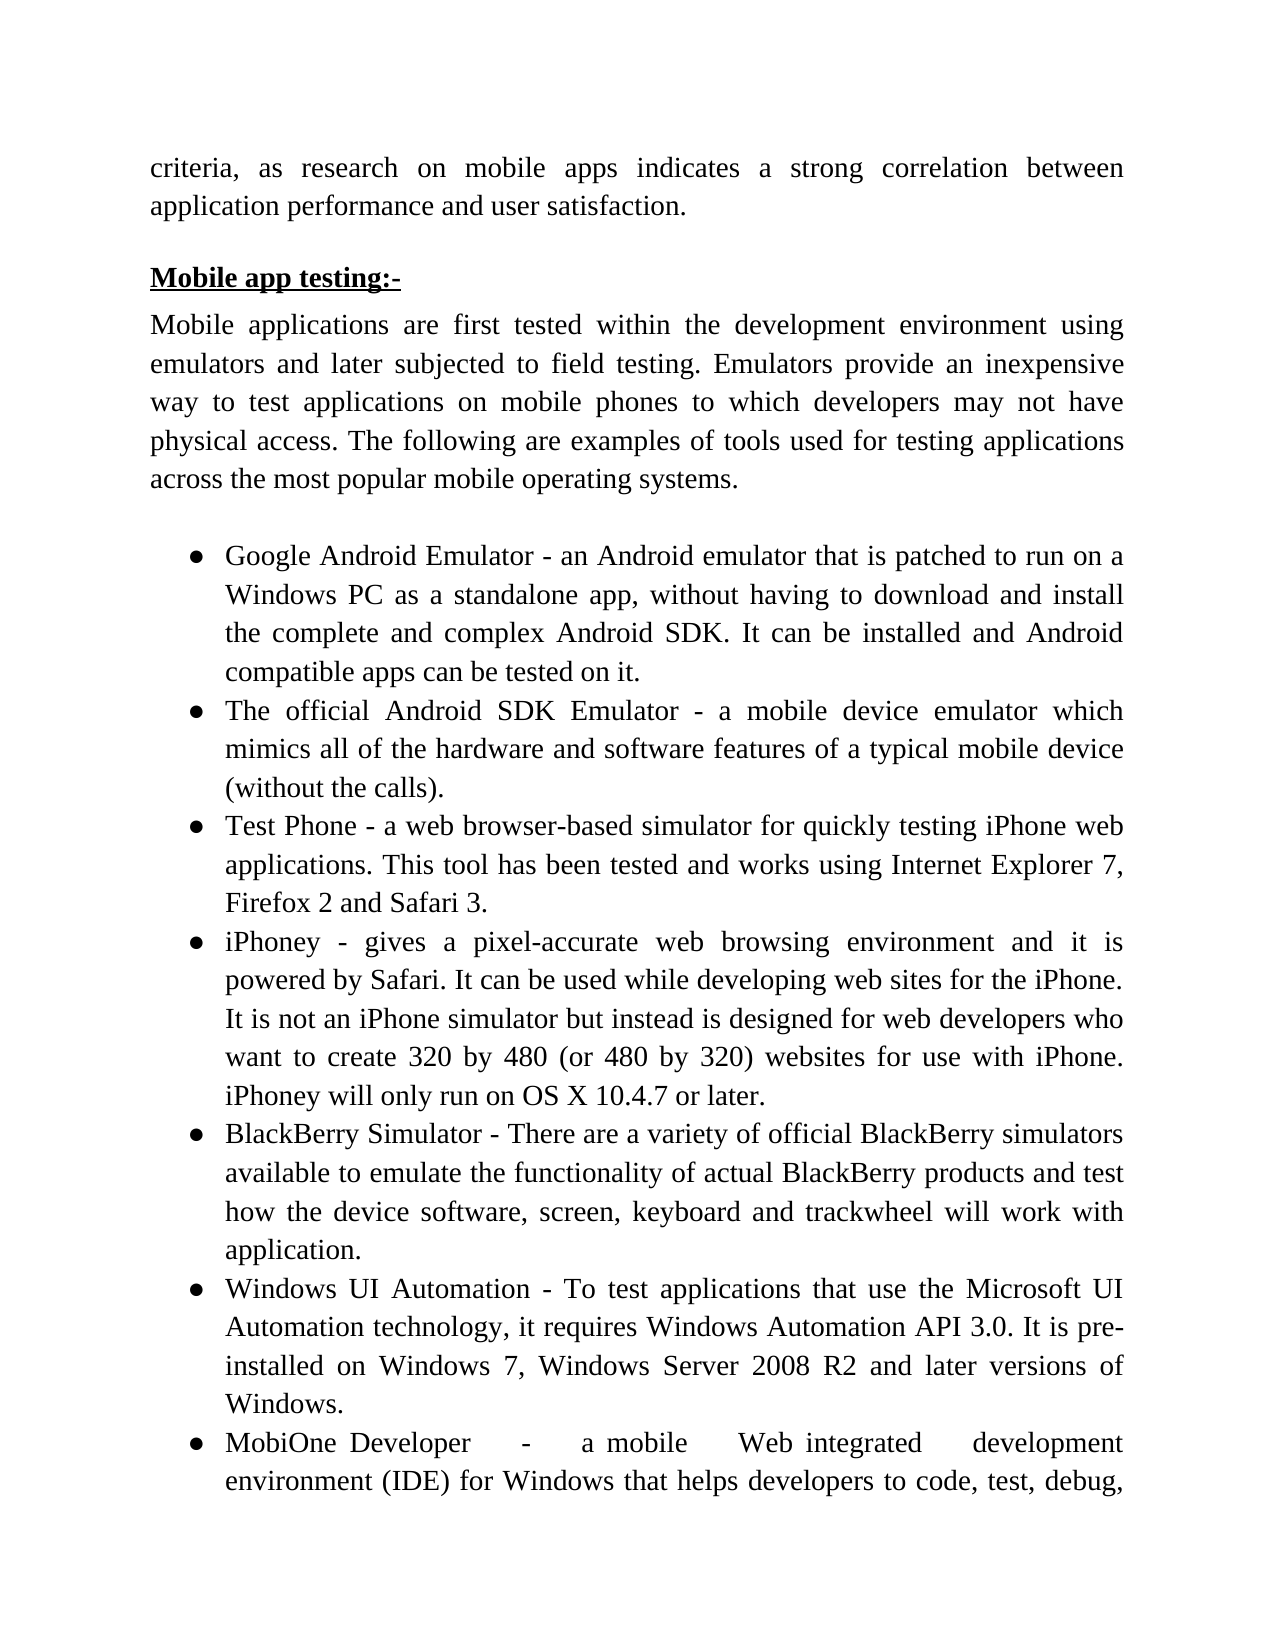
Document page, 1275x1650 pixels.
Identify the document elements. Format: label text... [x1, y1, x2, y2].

subtitle Mobile app testing:- [150, 260, 1125, 294]
list BlackBerry Simulator - There are a variety of official BlackBerry simulators available to emulate the functionality of actual BlackBerry products and test how the device software, screen, keyboard and trackwheel will work with application. [187, 1117, 1125, 1266]
list Google Android Emulator - an Android emulator that is patched to run on a Windows PC as a standalone app, without having to download and install the complete and complex Android SDK. It can be installed and Android compatible apps can be tested on it. [187, 538, 1125, 688]
list Test Phone - a web browser-based simulator for quickly testing iPhone web applications. This tool has been tested and works using Internet Explorer 7, Firefox 2 and Safari 3. [187, 808, 1125, 919]
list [187, 1425, 1125, 1497]
text Mobile applications are first tested within the development environment using emulators and later subjected to field testing. Emulators provide an inexpensive way to test applications on mobile phones to which developers may not have physical access. The following are examples of tools used for testing applications across the most popular mobile operating systems. [150, 307, 1125, 495]
list iPhoney - gives a pixel-accurate web browsing environment and it is powered by Safari. It can be used while developing web sites for the iPhone. It is not an iPhone simulator but instead is designed for web developers who want to create 320 by 480 (or 480 by 320) websites for use with iPhone. iPhoney will only run on OS X 10.4.7 or later. [187, 924, 1125, 1112]
list Windows UI Automation - To test applications that use the Microsoft UI Automation technology, it requires Windows Automation API 3.0. It is pre-installed on Windows 7, Windows Server 2008 R2 and later versions of Windows. [187, 1271, 1125, 1420]
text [150, 150, 1125, 222]
list The official Android SDK Emulator - a mobile device emulator which mimics all of the hardware and software features of a typical mobile device (without the calls). [187, 693, 1125, 803]
